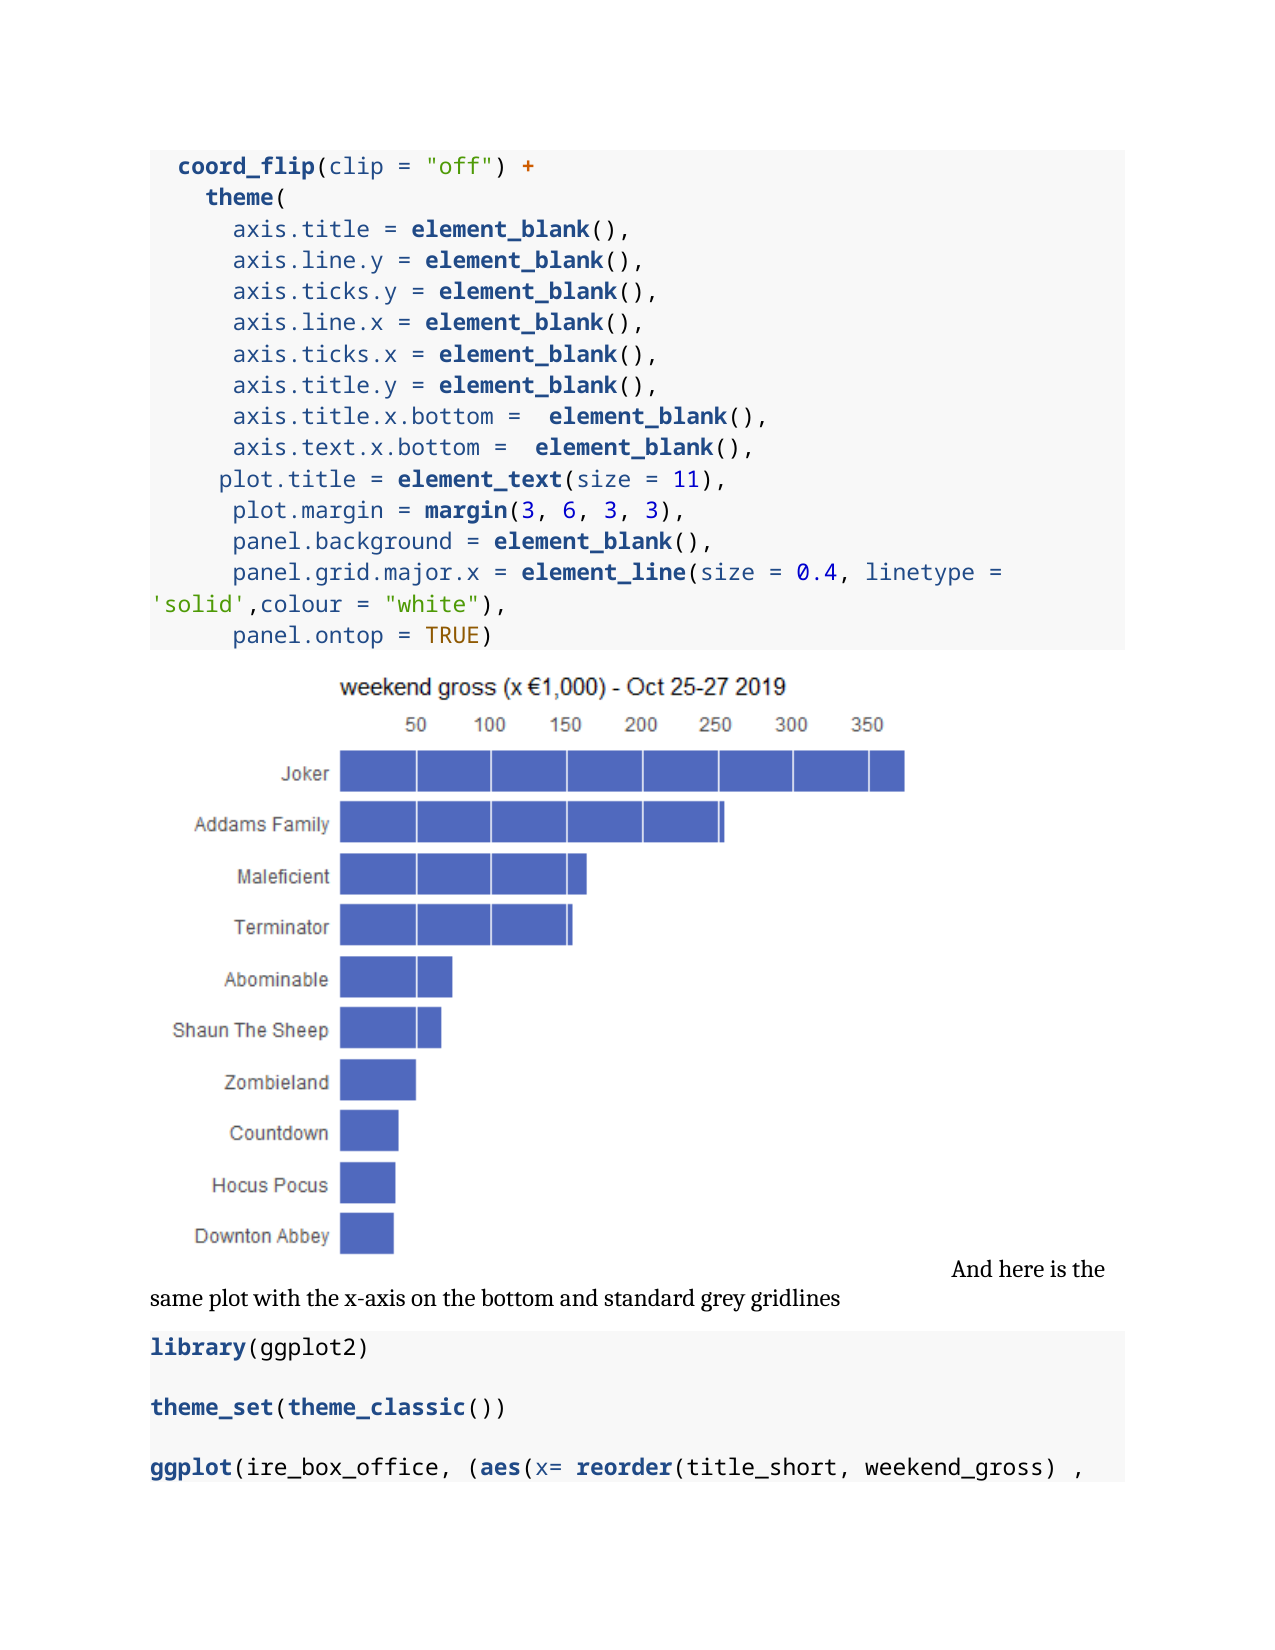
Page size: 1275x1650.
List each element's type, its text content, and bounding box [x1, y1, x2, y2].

picture [168, 670, 927, 1278]
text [150, 1331, 1125, 1482]
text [150, 150, 1125, 650]
